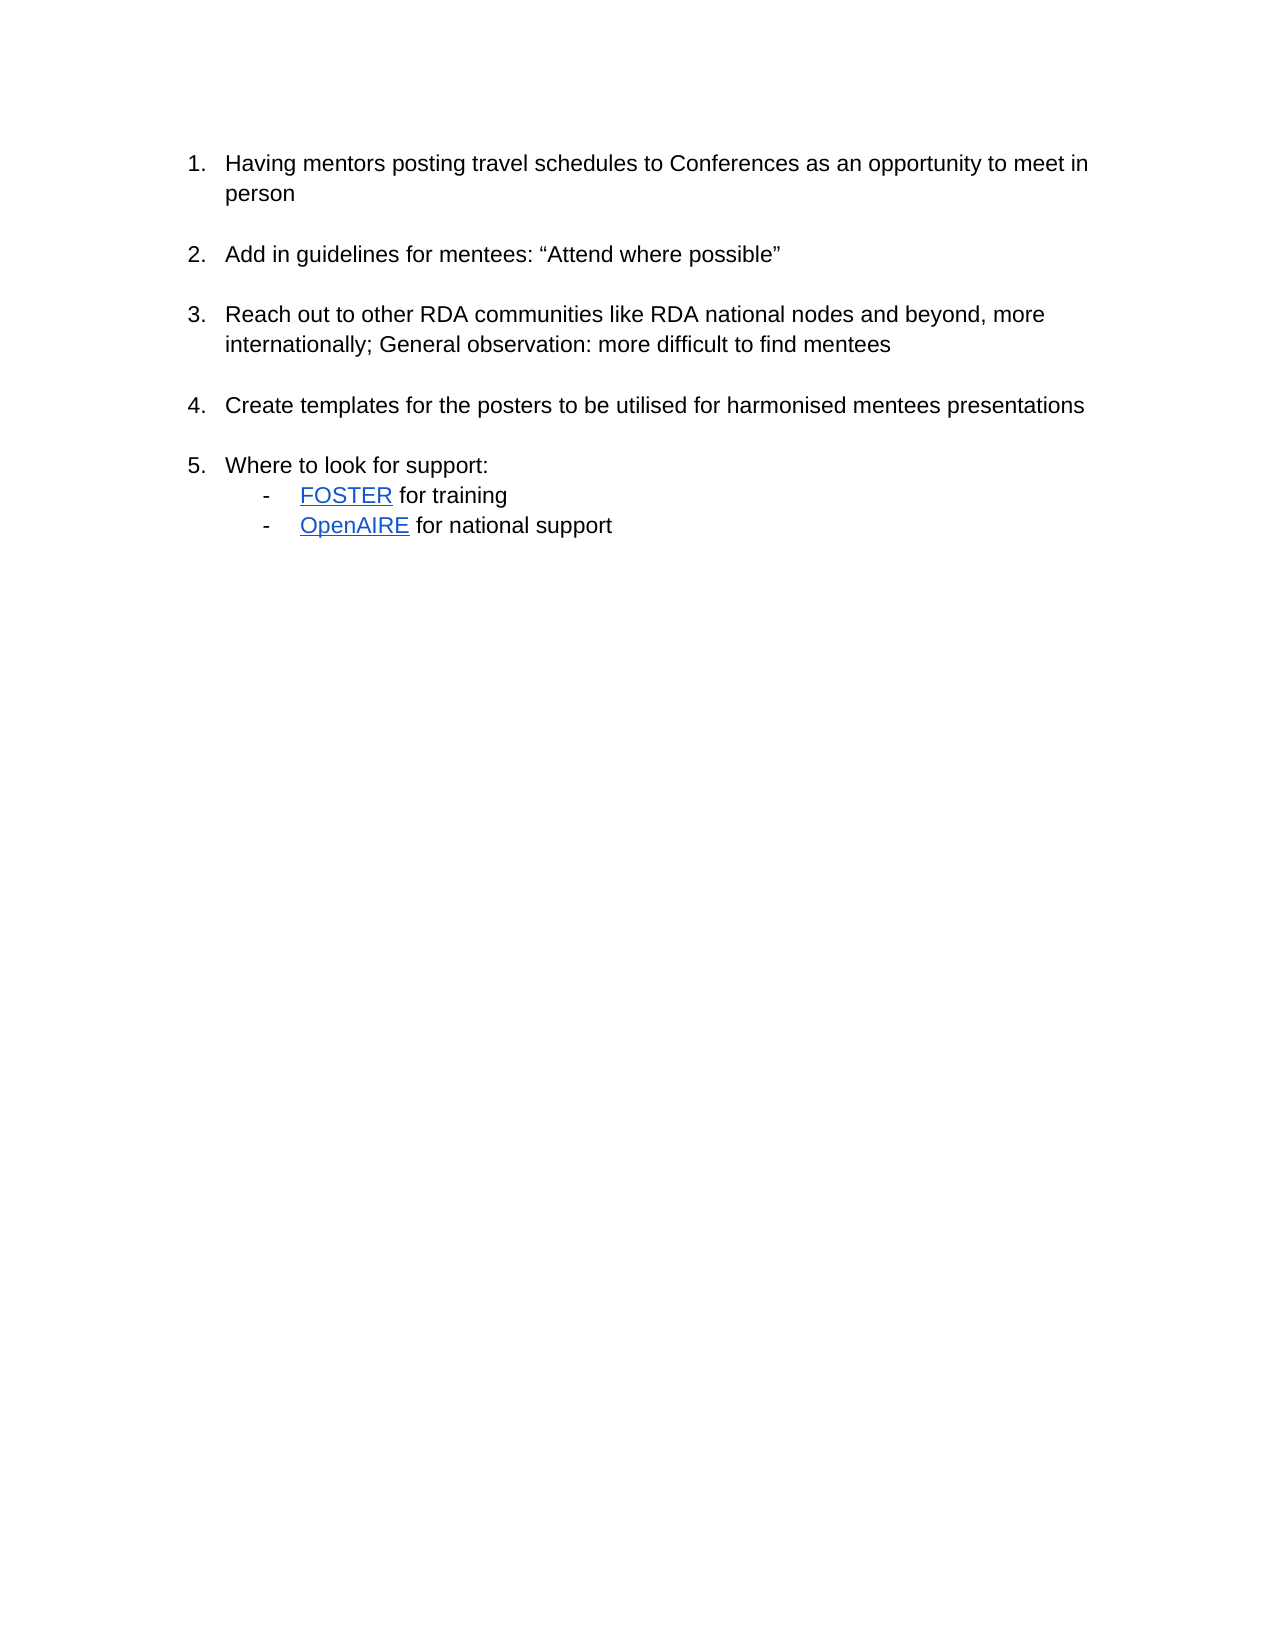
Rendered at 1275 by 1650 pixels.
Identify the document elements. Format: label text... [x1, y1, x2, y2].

list OpenAIRE for national support [262, 512, 1125, 539]
list Create templates for the posters to be utilised for harmonised mentees presentations [187, 392, 1125, 418]
list Having mentors posting travel schedules to Conferences as an opportunity to meet in person [187, 150, 1125, 207]
list FOSTER for training [262, 482, 1125, 509]
list Reach out to other RDA communities like RDA national nodes and beyond, more internationally; General observation: more difficult to find mentees [187, 301, 1125, 358]
list Where to look for support: [187, 452, 1125, 478]
list Add in guidelines for mentees: “Attend where possible” [187, 241, 1125, 267]
